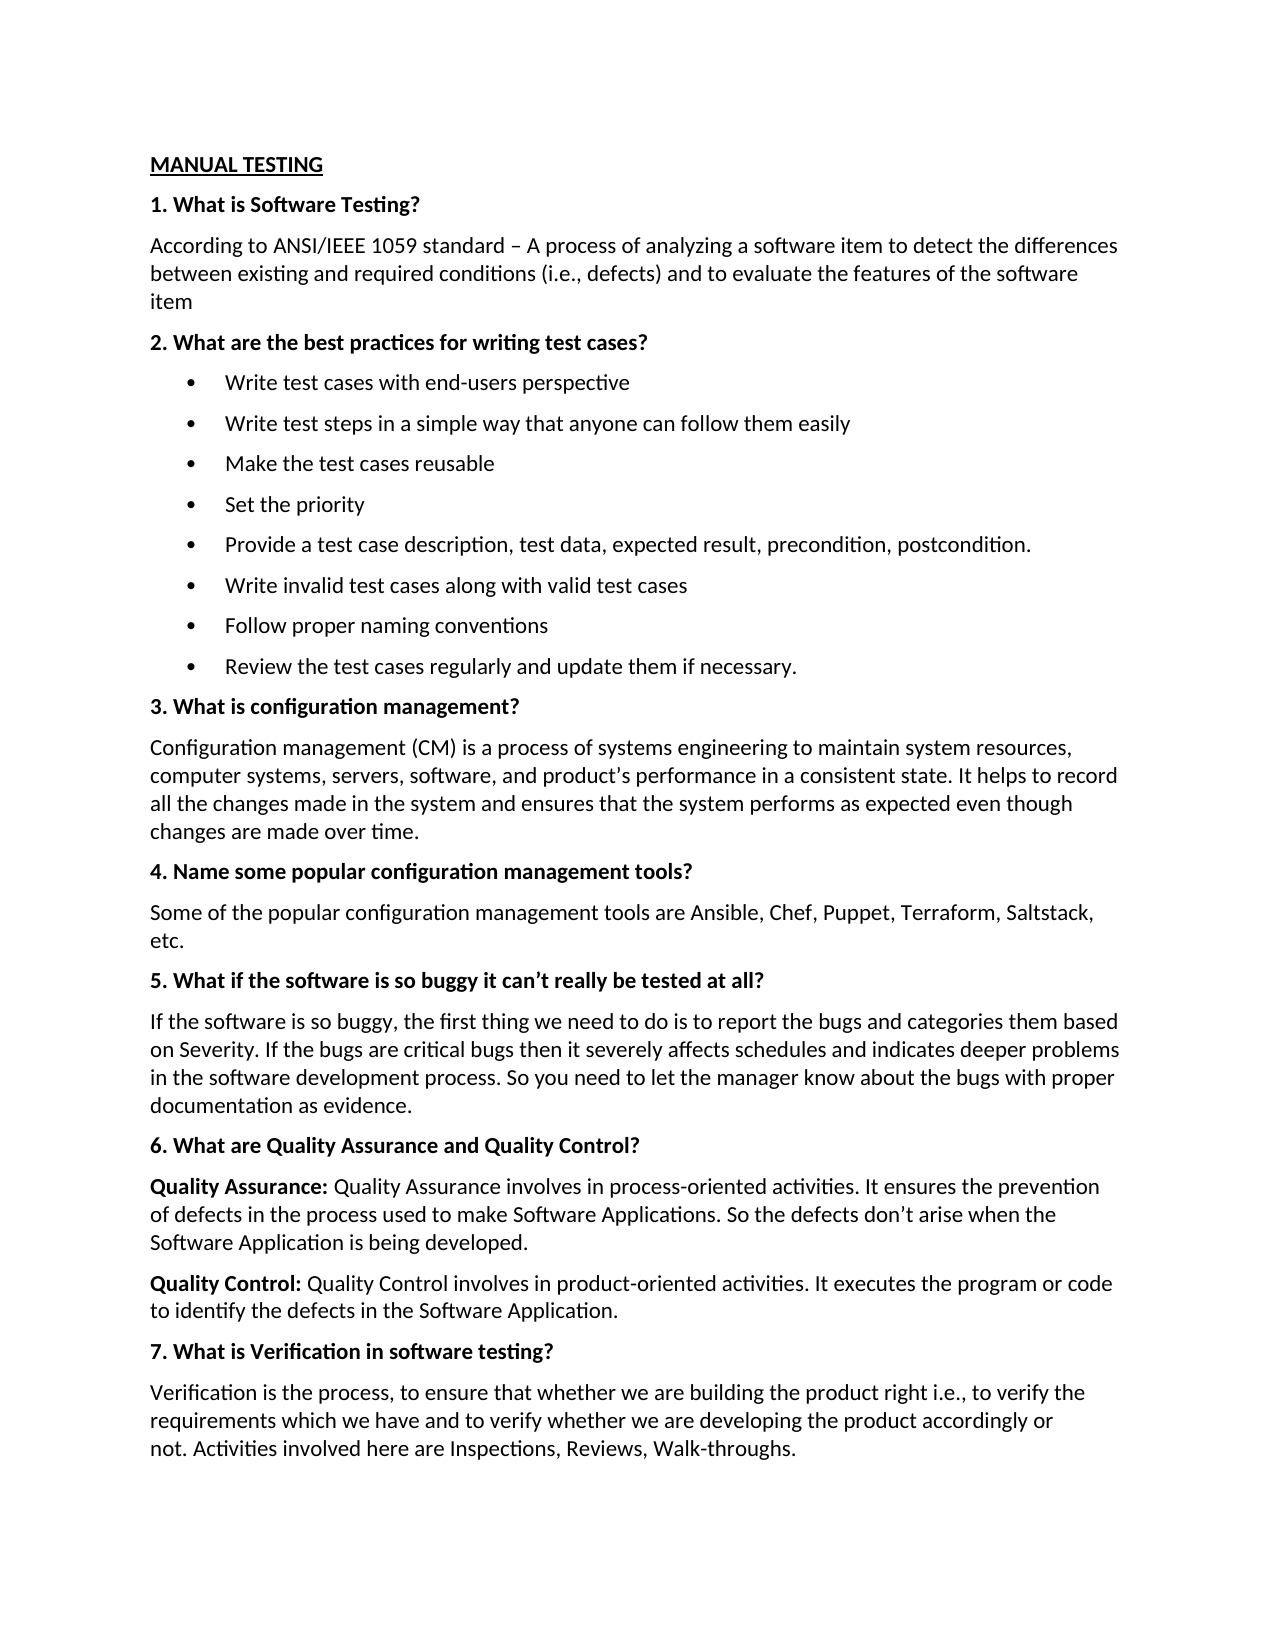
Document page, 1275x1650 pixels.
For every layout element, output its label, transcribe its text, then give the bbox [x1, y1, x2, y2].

text According to ANSI/IEEE 1059 standard – A process of analyzing a software item to detect the differences between existing and required conditions (i.e., defects) and to evaluate the features of the software item [150, 231, 1125, 315]
text Some of the popular configuration management tools are Ansible, Chef, Puppet, Terraform, Saltstack, etc. [150, 898, 1125, 954]
list Write test steps in a simple way that anyone can follow them easily [187, 409, 1125, 437]
list Write test cases with end-users perspective [187, 368, 1125, 396]
text 1. What is Software Testing? [150, 191, 1125, 218]
text 2. What are the best practices for writing test cases? [150, 328, 1125, 356]
text Quality Assurance: Quality Assurance involves in process-oriented activities. It ensures the prevention of defects in the process used to make Software Applications. So the defects don’t arise when the Software Application is being developed. [150, 1172, 1125, 1256]
list Review the test cases regularly and update them if necessary. [187, 652, 1125, 680]
subtitle 7. What is Verification in software testing? [150, 1337, 1125, 1365]
text Quality Control: Quality Control involves in product-oriented activities. It executes the program or code to identify the defects in the Software Application. [150, 1269, 1125, 1325]
list Follow proper naming conventions [187, 611, 1125, 639]
text 4. Name some popular configuration management tools? [150, 857, 1125, 885]
text Configuration management (CM) is a process of systems engineering to maintain system resources, computer systems, servers, software, and product’s performance in a consistent state. It helps to record all the changes made in the system and ensures that the system performs as expected even though changes are made over time. [150, 733, 1125, 845]
list Set the priority [187, 490, 1125, 518]
list Provide a test case description, test data, expected result, precondition, postcondition. [187, 530, 1125, 558]
text MANUAL TESTING [150, 150, 1125, 178]
subtitle 6. What are Quality Assurance and Quality Control? [150, 1132, 1125, 1159]
text Verification is the process, to ensure that whether we are building the product right i.e., to verify the requirements which we have and to verify whether we are developing the product accordingly or not. Activities involved here are Inspections, Reviews, Walk-throughs. [150, 1378, 1125, 1462]
text 5. What if the software is so buggy it can’t really be tested at all? [150, 966, 1125, 994]
list Make the test cases reusable [187, 449, 1125, 477]
text If the software is so buggy, the first thing we need to do is to report the bugs and categories them based on Severity. If the bugs are critical bugs then it severely affects schedules and indicates deeper problems in the software development process. So you need to let the manager know about the bugs with proper documentation as evidence. [150, 1007, 1125, 1119]
list Write invalid test cases along with valid test cases [187, 571, 1125, 599]
text 3. What is configuration management? [150, 692, 1125, 720]
